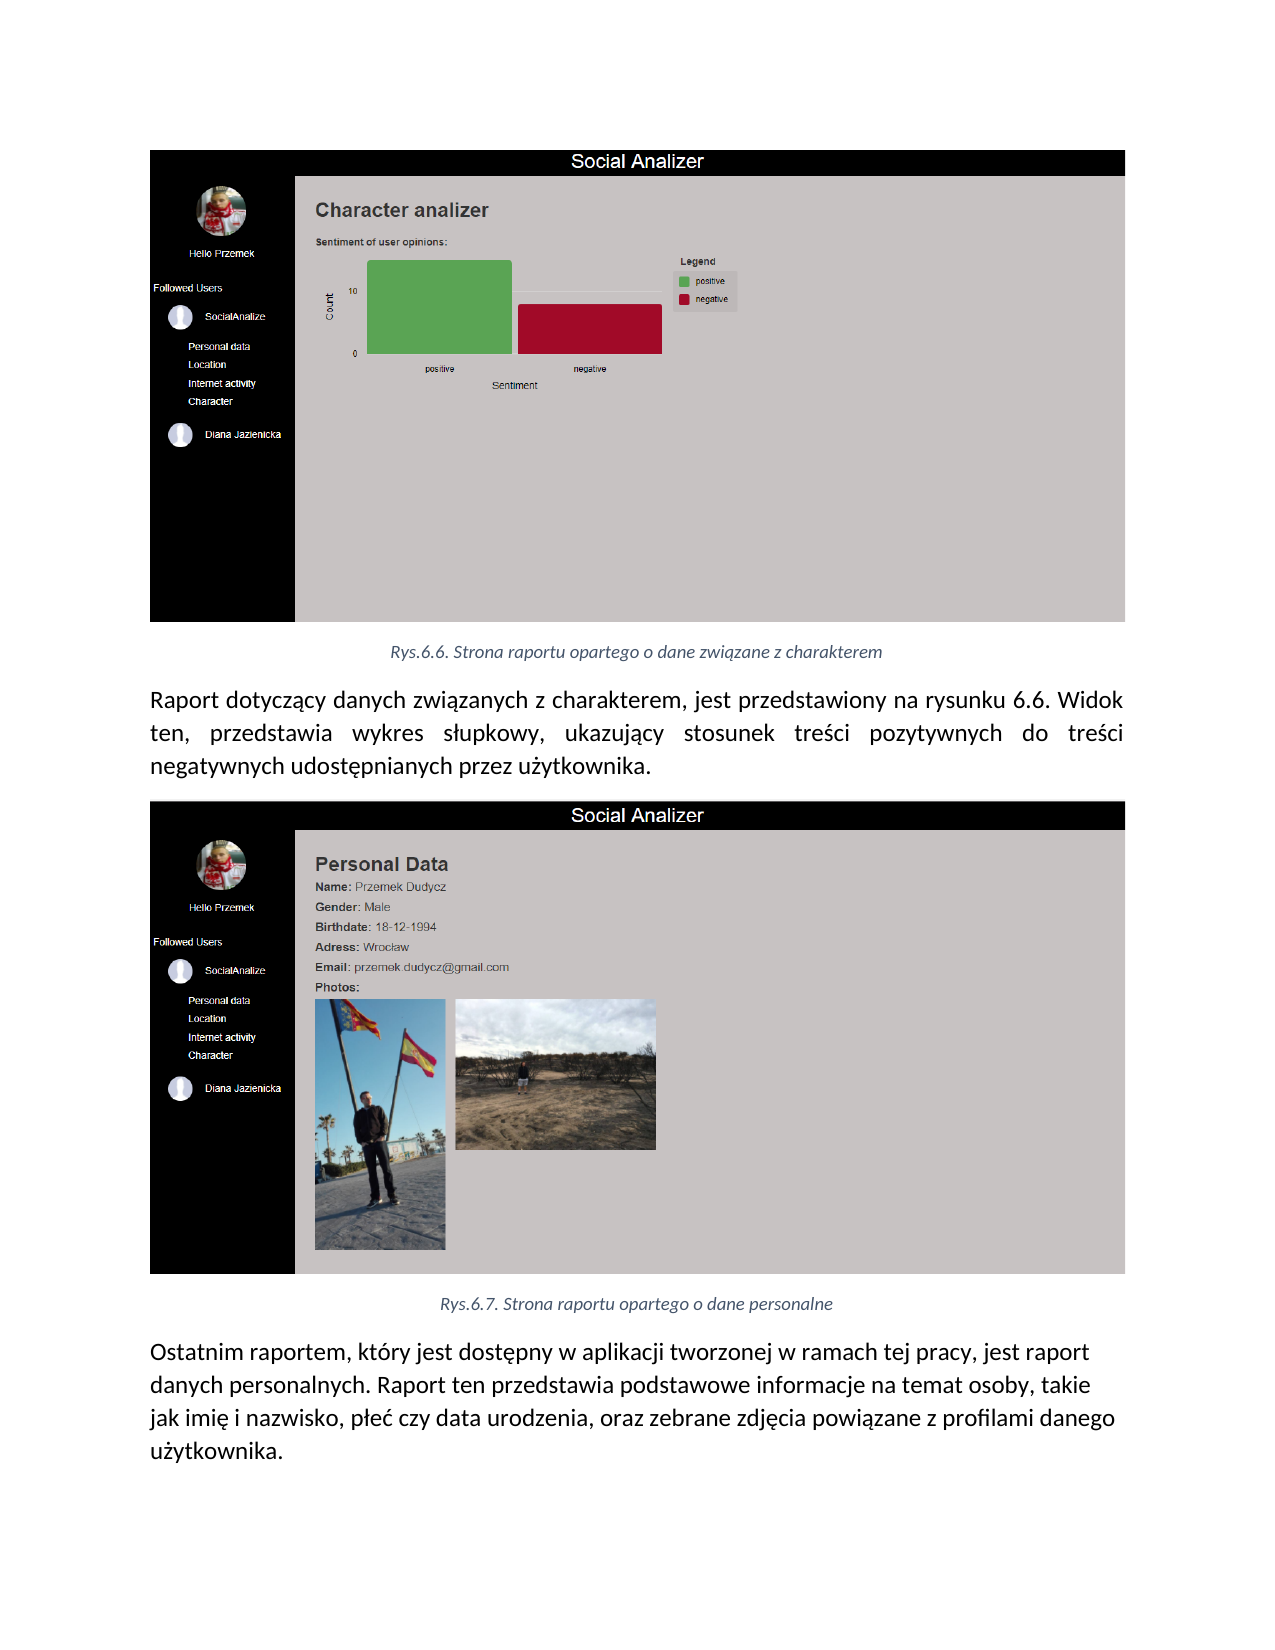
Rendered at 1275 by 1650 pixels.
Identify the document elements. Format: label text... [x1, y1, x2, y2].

text Raport dotyczący danych związanych z charakterem, jest przedstawiony na rysunku 6.6. Widok ten, przedstawia wykres słupkowy, ukazujący stosunek treści pozytywnych do treści negatywnych udostępnianych przez użytkownika. [150, 684, 1125, 780]
picture [150, 799, 1125, 1274]
text Rys.6.6. Strona raportu opartego o dane związane z charakterem [150, 640, 1125, 663]
text Rys.6.7. Strona raportu opartego o dane personalne [150, 1293, 1125, 1316]
picture [150, 150, 1125, 622]
text Ostatnim raportem, który jest dostępny w aplikacji tworzonej w ramach tej pracy, jest raport danych personalnych. Raport ten przedstawia podstawowe informacje na temat osoby, takie jak imię i nazwisko, płeć czy data urodzenia, oraz zebrane zdjęcia powiązane z profilami danego użytkownika. [150, 1336, 1125, 1466]
